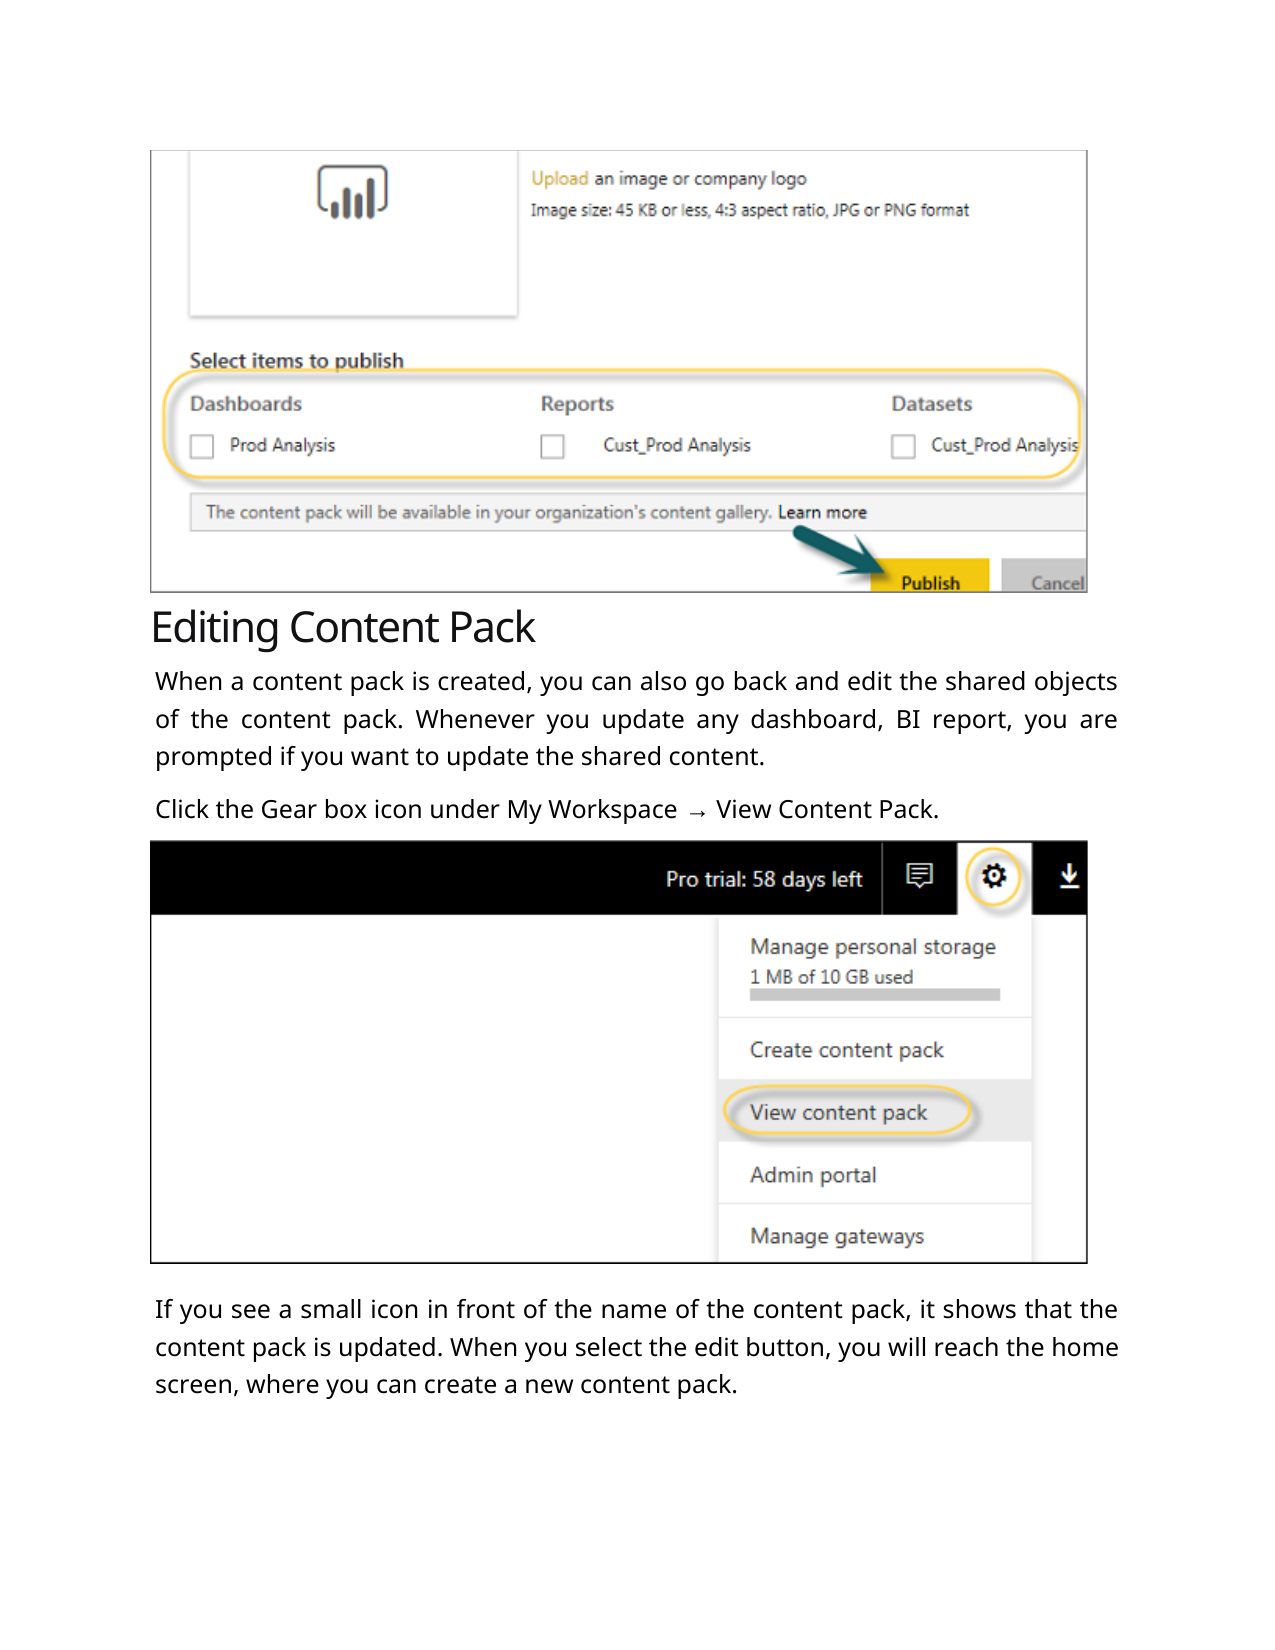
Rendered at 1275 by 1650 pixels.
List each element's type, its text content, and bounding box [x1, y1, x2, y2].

text When a content pack is created, you can also go back and edit the shared objects of the content pack. Whenever you update any dashboard, BI report, you are prompted if you want to update the shared content. [155, 661, 1120, 773]
picture [150, 840, 1088, 1264]
picture [150, 150, 1088, 593]
text Click the Gear box icon under My Workspace → View Content Pack. [155, 788, 1120, 826]
subtitle Editing Content Pack [150, 597, 1120, 656]
text If you see a small icon in front of the name of the content pack, it shows that the content pack is updated. When you select the edit button, you will reach the home screen, where you can create a new content pack. [155, 1289, 1120, 1401]
